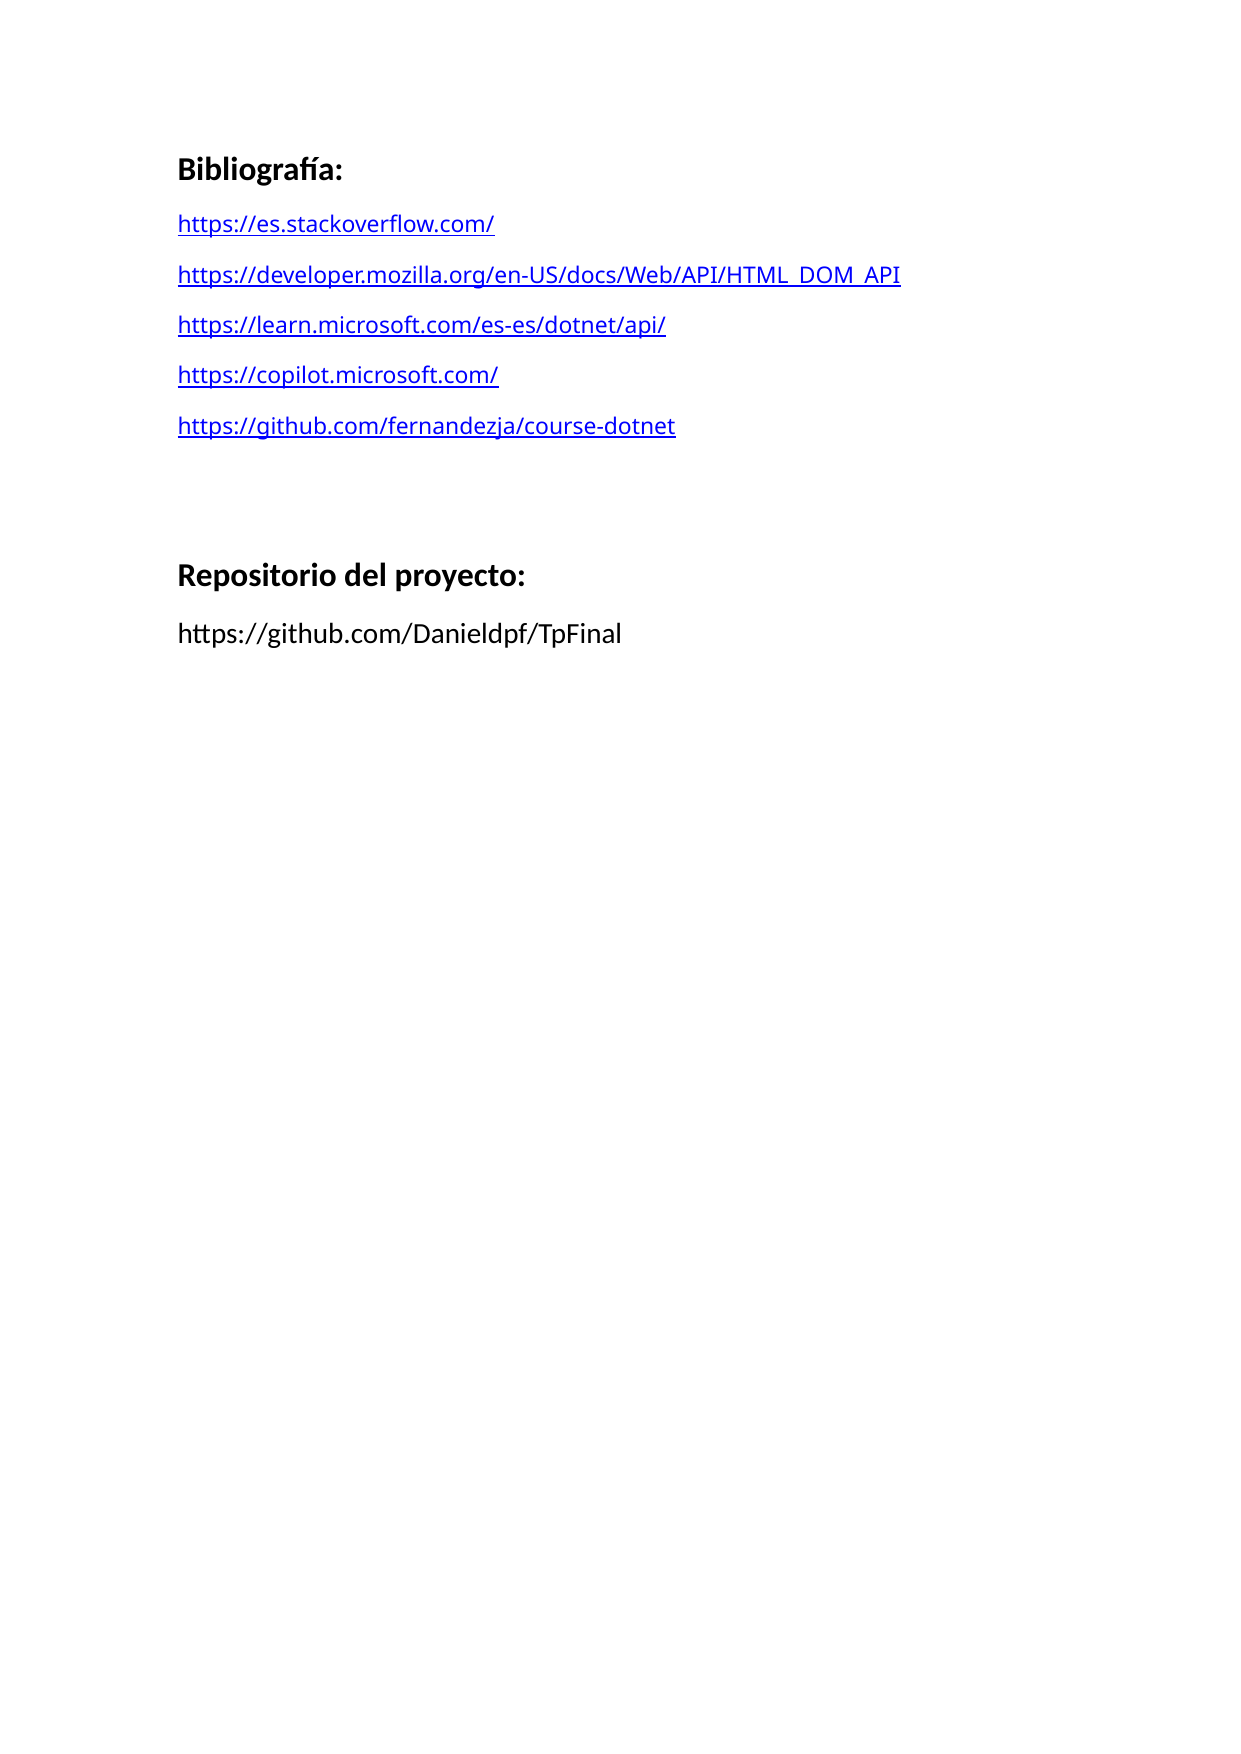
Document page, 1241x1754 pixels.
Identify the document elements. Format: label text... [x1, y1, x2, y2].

text https://github.com/fernandezja/course-dotnet [177, 410, 1063, 441]
text Repositorio del proyecto: [177, 554, 1063, 595]
text Bibliografía: [177, 148, 1063, 188]
text https://github.com/Danieldpf/TpFinal [177, 615, 1063, 650]
text https://copilot.microsoft.com/ [177, 359, 1063, 391]
text https://learn.microsoft.com/es-es/dotnet/api/ [177, 309, 1063, 340]
text https://es.stackoverflow.com/ [177, 208, 1063, 239]
text https://developer.mozilla.org/en-US/docs/Web/API/HTML_DOM_API [177, 259, 1063, 290]
